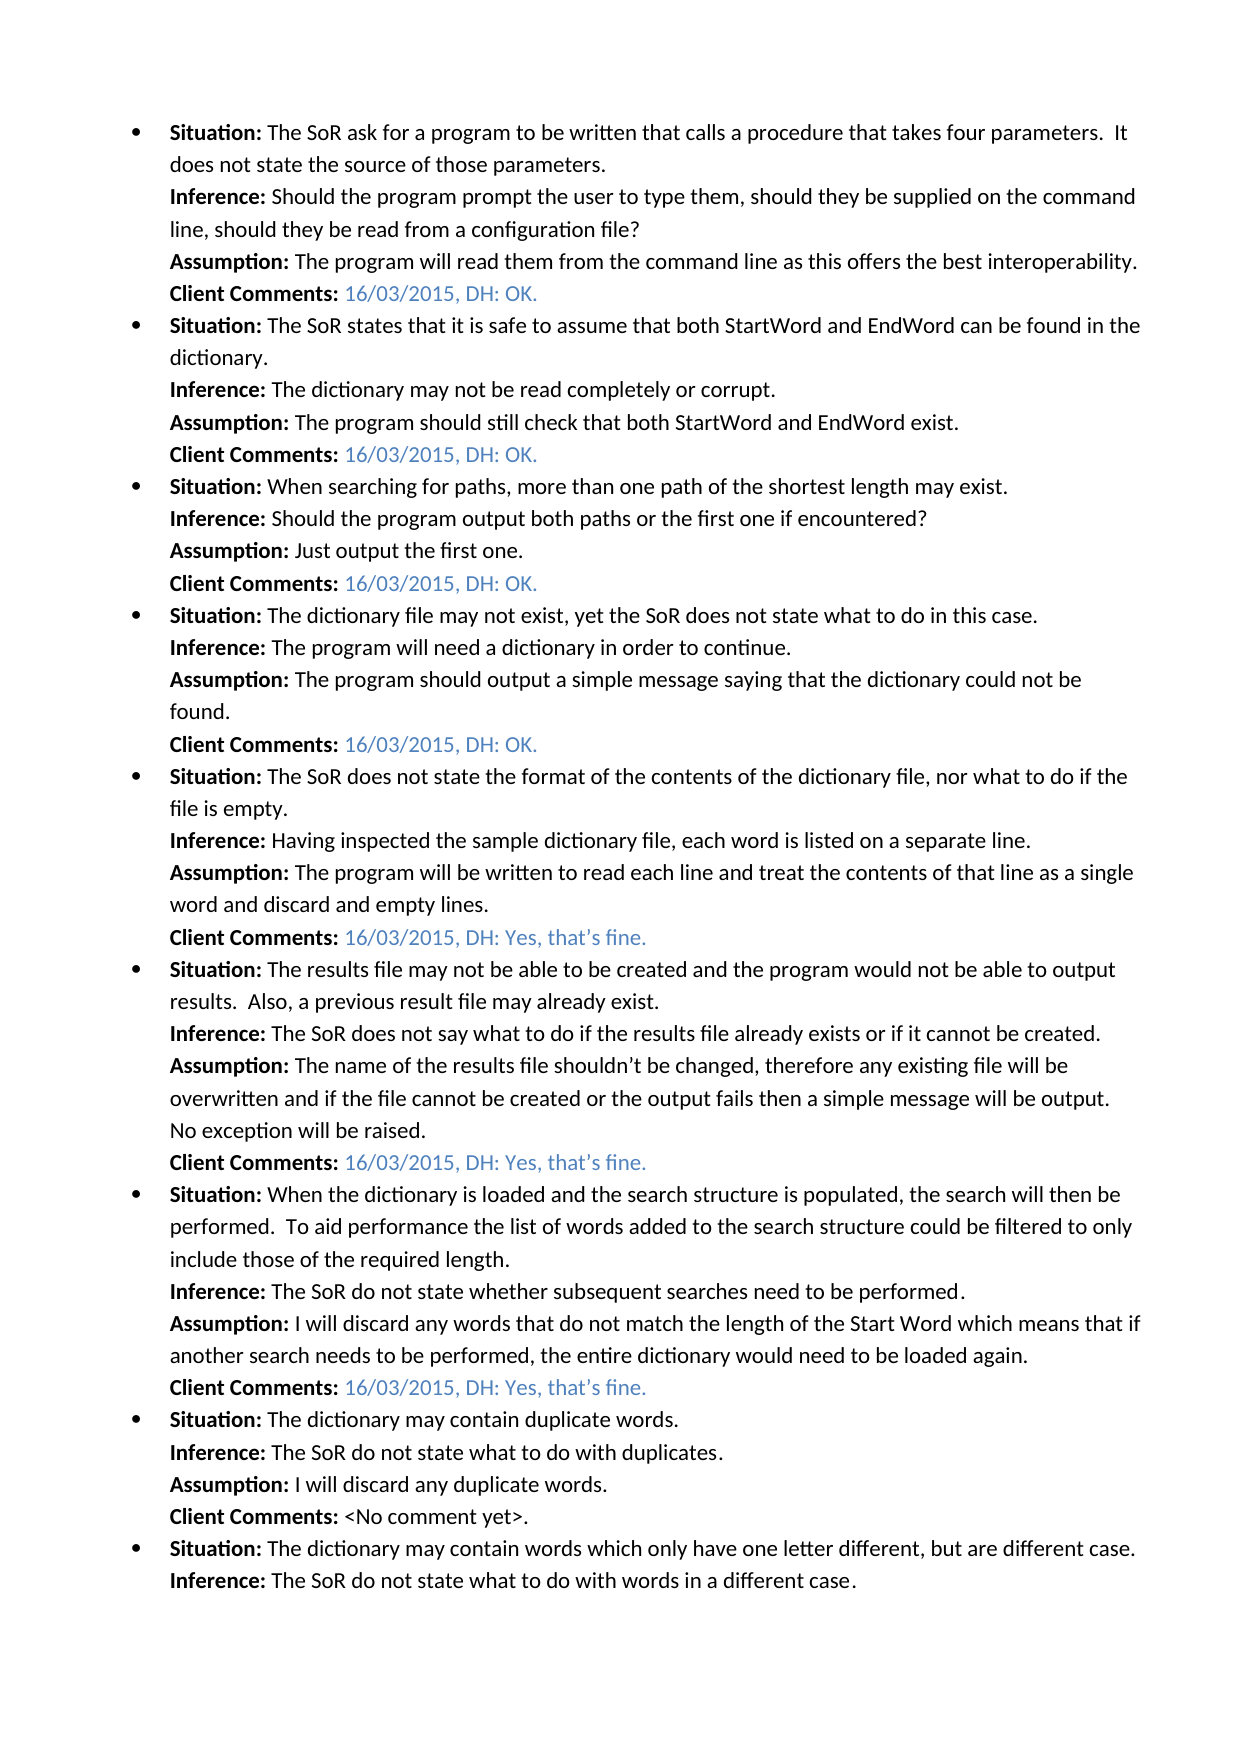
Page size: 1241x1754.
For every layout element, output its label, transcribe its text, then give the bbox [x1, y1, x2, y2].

list Inference: The SoR do not state what to do with words in a different case. [169, 1567, 1146, 1594]
list Client Comments: 16/03/2015, DH: OK. [169, 440, 1146, 468]
list Situation: The SoR ask for a program to be written that calls a procedure that takes four parameters. It does not state the source of those parameters. [132, 118, 1146, 178]
list Assumption: The program will be written to read each line and treat the contents of that line as a single word and discard and empty lines. [169, 858, 1146, 919]
list Situation: The dictionary file may not exist, yet the SoR does not state what to do in this case. [132, 601, 1146, 629]
list Assumption: The program should still check that both StartWord and EndWord exist. [169, 408, 1146, 436]
list Inference: The SoR do not state whether subsequent searches need to be performed. [169, 1277, 1146, 1305]
list Client Comments: 16/03/2015, DH: OK. [169, 279, 1146, 307]
list Assumption: Just output the first one. [169, 537, 1146, 564]
list Client Comments: 16/03/2015, DH: Yes, that’s fine. [169, 923, 1146, 951]
list Situation: The results file may not be able to be created and the program would not be able to output results. Also, a previous result file may already exist. [132, 955, 1146, 1015]
list Assumption: The name of the results file shouldn’t be changed, therefore any existing file will be overwritten and if the file cannot be created or the output fails then a simple message will be output. No exception will be raised. [169, 1052, 1146, 1144]
list Inference: Should the program prompt the user to type them, should they be supplied on the command line, should they be read from a configuration file? [169, 182, 1146, 243]
list Situation: The SoR states that it is safe to assume that both StartWord and EndWord can be found in the dictionary. [132, 311, 1146, 371]
list Assumption: The program will read them from the command line as this offers the best interoperability. [169, 247, 1146, 275]
list Client Comments: 16/03/2015, DH: OK. [169, 730, 1146, 758]
list Assumption: The program should output a simple message saying that the dictionary could not be found. [169, 665, 1146, 726]
list Client Comments: <No comment yet>. [169, 1502, 1146, 1530]
list Assumption: I will discard any duplicate words. [169, 1470, 1146, 1498]
list Client Comments: 16/03/2015, DH: Yes, that’s fine. [169, 1148, 1146, 1176]
list Client Comments: 16/03/2015, DH: Yes, that’s fine. [169, 1373, 1146, 1401]
list Assumption: I will discard any words that do not match the length of the Start Word which means that if another search needs to be performed, the entire dictionary would need to be loaded again. [169, 1309, 1146, 1369]
list Situation: The SoR does not state the format of the contents of the dictionary file, nor what to do if the file is empty. [132, 762, 1146, 822]
list Inference: Should the program output both paths or the first one if encountered? [169, 504, 1146, 532]
list Inference: The SoR do not state what to do with duplicates. [169, 1438, 1146, 1466]
list Client Comments: 16/03/2015, DH: OK. [169, 569, 1146, 597]
list Situation: When searching for paths, more than one path of the shortest length may exist. [132, 472, 1146, 500]
list Situation: The dictionary may contain duplicate words. [132, 1406, 1146, 1434]
list Inference: Having inspected the sample dictionary file, each word is listed on a separate line. [169, 826, 1146, 854]
list Inference: The program will need a dictionary in order to continue. [169, 633, 1146, 661]
list Inference: The dictionary may not be read completely or corrupt. [169, 376, 1146, 404]
list Situation: When the dictionary is loaded and the search structure is populated, the search will then be performed. To aid performance the list of words added to the search structure could be filtered to only include those of the required length. [132, 1180, 1146, 1273]
list Situation: The dictionary may contain words which only have one letter different, but are different case. [132, 1534, 1146, 1562]
list Inference: The SoR does not say what to do if the results file already exists or if it cannot be created. [169, 1019, 1146, 1047]
